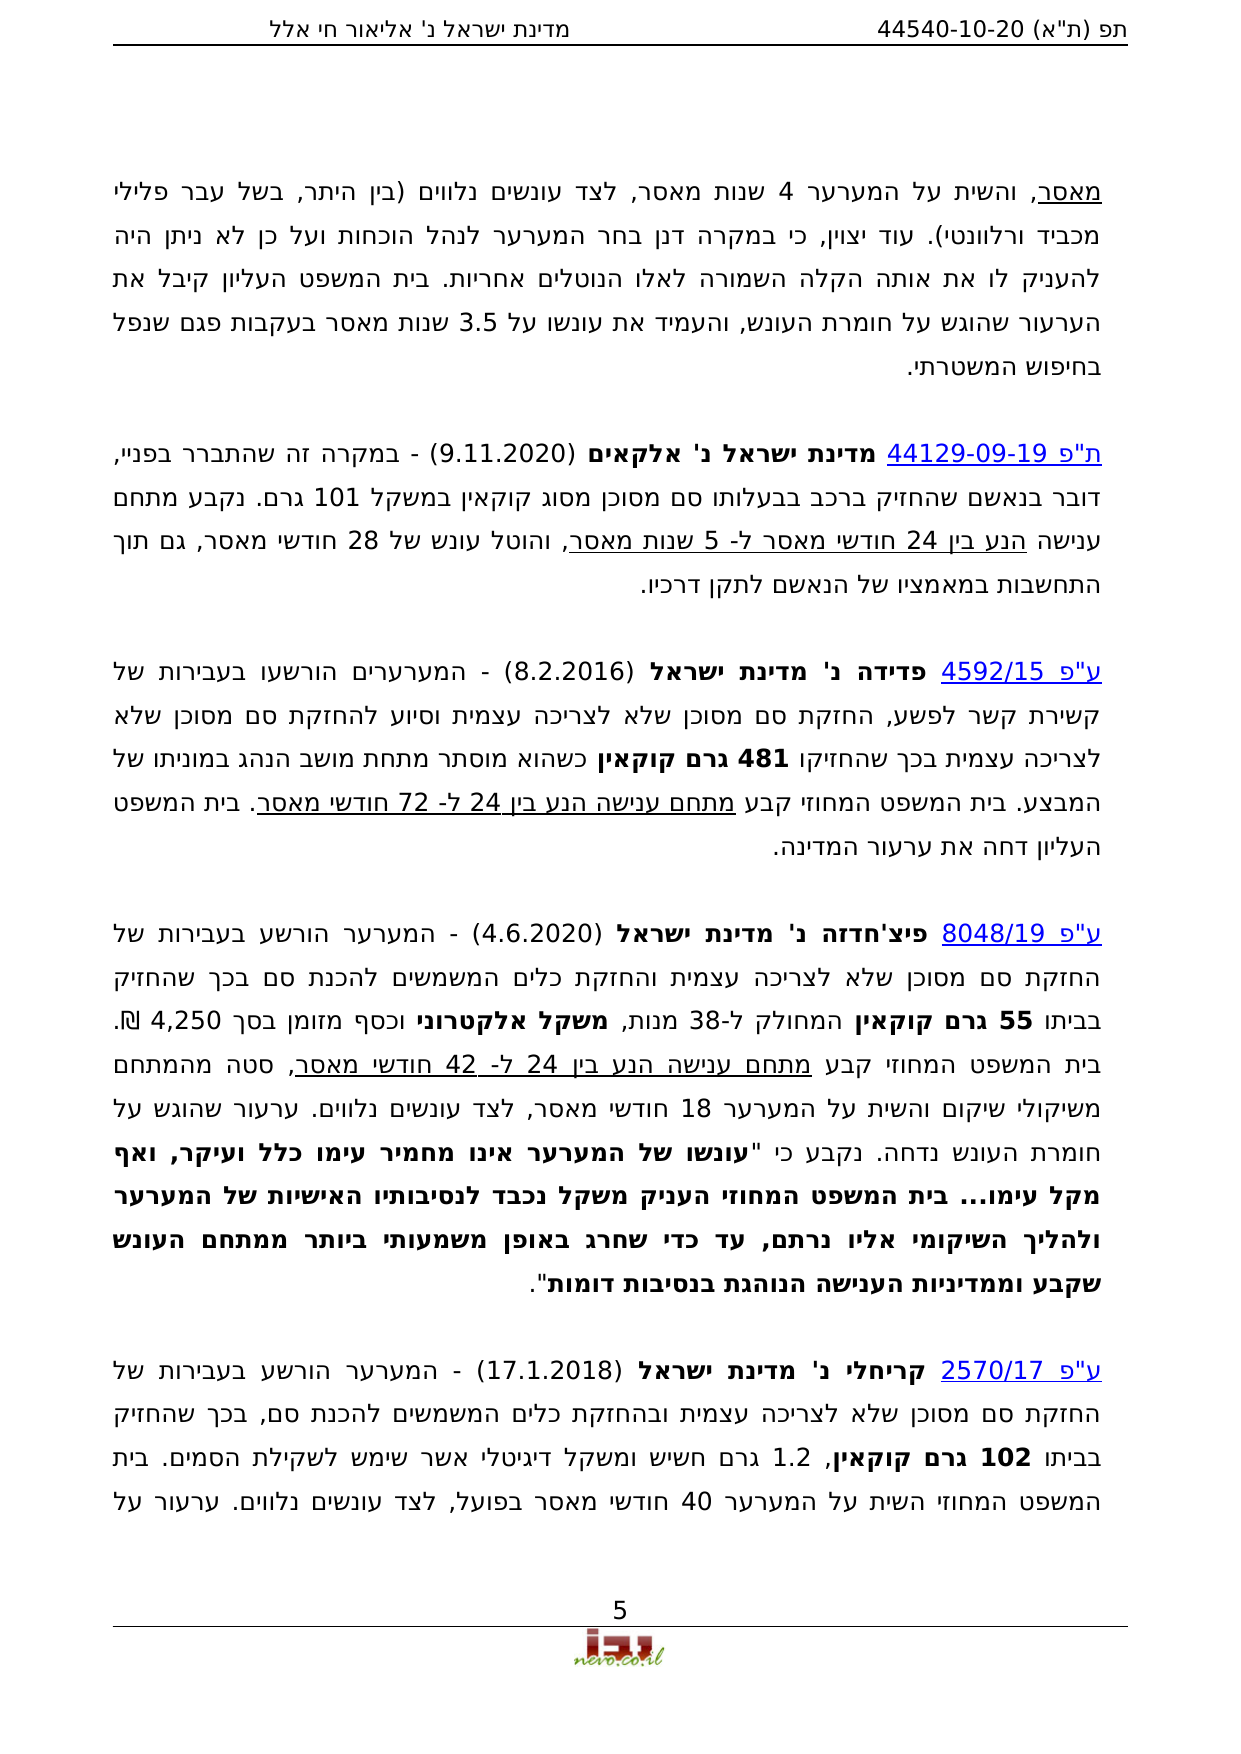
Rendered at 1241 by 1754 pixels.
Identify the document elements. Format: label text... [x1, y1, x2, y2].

text ת"פ 44129-09-19 מדינת ישראל נ' אלקאים (9.11.2020) - במקרה זה שהתברר בפניי, דובר בנאשם שהחזיק ברכב בבעלותו סם מסוכן מסוג קוקאין במשקל 101 גרם. נקבע מתחם ענישה הנע בין 24 חודשי מאסר ל- 5 שנות מאסר, והוטל עונש של 28 חודשי מאסר, גם תוך התחשבות במאמציו של הנאשם לתקן דרכיו. [112, 439, 1177, 599]
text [112, 177, 1177, 381]
text ע"פ 4592/15 פדידה נ' מדינת ישראל (8.2.2016) - המערערים הורשעו בעבירות של קשירת קשר לפשע, החזקת סם מסוכן שלא לצריכה עצמית וסיוע להחזקת סם מסוכן שלא לצריכה עצמית בכך שהחזיקו 481 גרם קוקאין כשהוא מוסתר מתחת מושב הנהג במוניתו של המבצע. בית המשפט המחוזי קבע מתחם ענישה הנע בין 24 ל- 72 חודשי מאסר. בית המשפט העליון דחה את ערעור המדינה. [112, 657, 1177, 861]
picture [574, 1628, 666, 1667]
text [112, 1356, 1177, 1516]
text ע"פ 8048/19 פיצ'חדזה נ' מדינת ישראל (4.6.2020) - המערער הורשע בעבירות של החזקת סם מסוכן שלא לצריכה עצמית והחזקת כלים המשמשים להכנת סם בכך שהחזיק בביתו 55 גרם קוקאין המחולק ל-38 מנות, משקל אלקטרוני וכסף מזומן בסך 4,250 ₪. בית המשפט המחוזי קבע מתחם ענישה הנע בין 24 ל- 42 חודשי מאסר, סטה מהמתחם משיקולי שיקום והשית על המערער 18 חודשי מאסר, לצד עונשים נלווים. ערעור שהוגש על חומרת העונש נדחה. נקבע כי "עונשו של המערער אינו מחמיר עימו כלל ועיקר, ואף מקל עימו... בית המשפט המחוזי העניק משקל נכבד לנסיבותיו האישיות של המערער ולהליך השיקומי אליו נרתם, עד כדי שחרג באופן משמעותי ביותר ממתחם העונש שקבע וממדיניות הענישה הנוהגת בנסיבות דומות". [112, 919, 1177, 1298]
